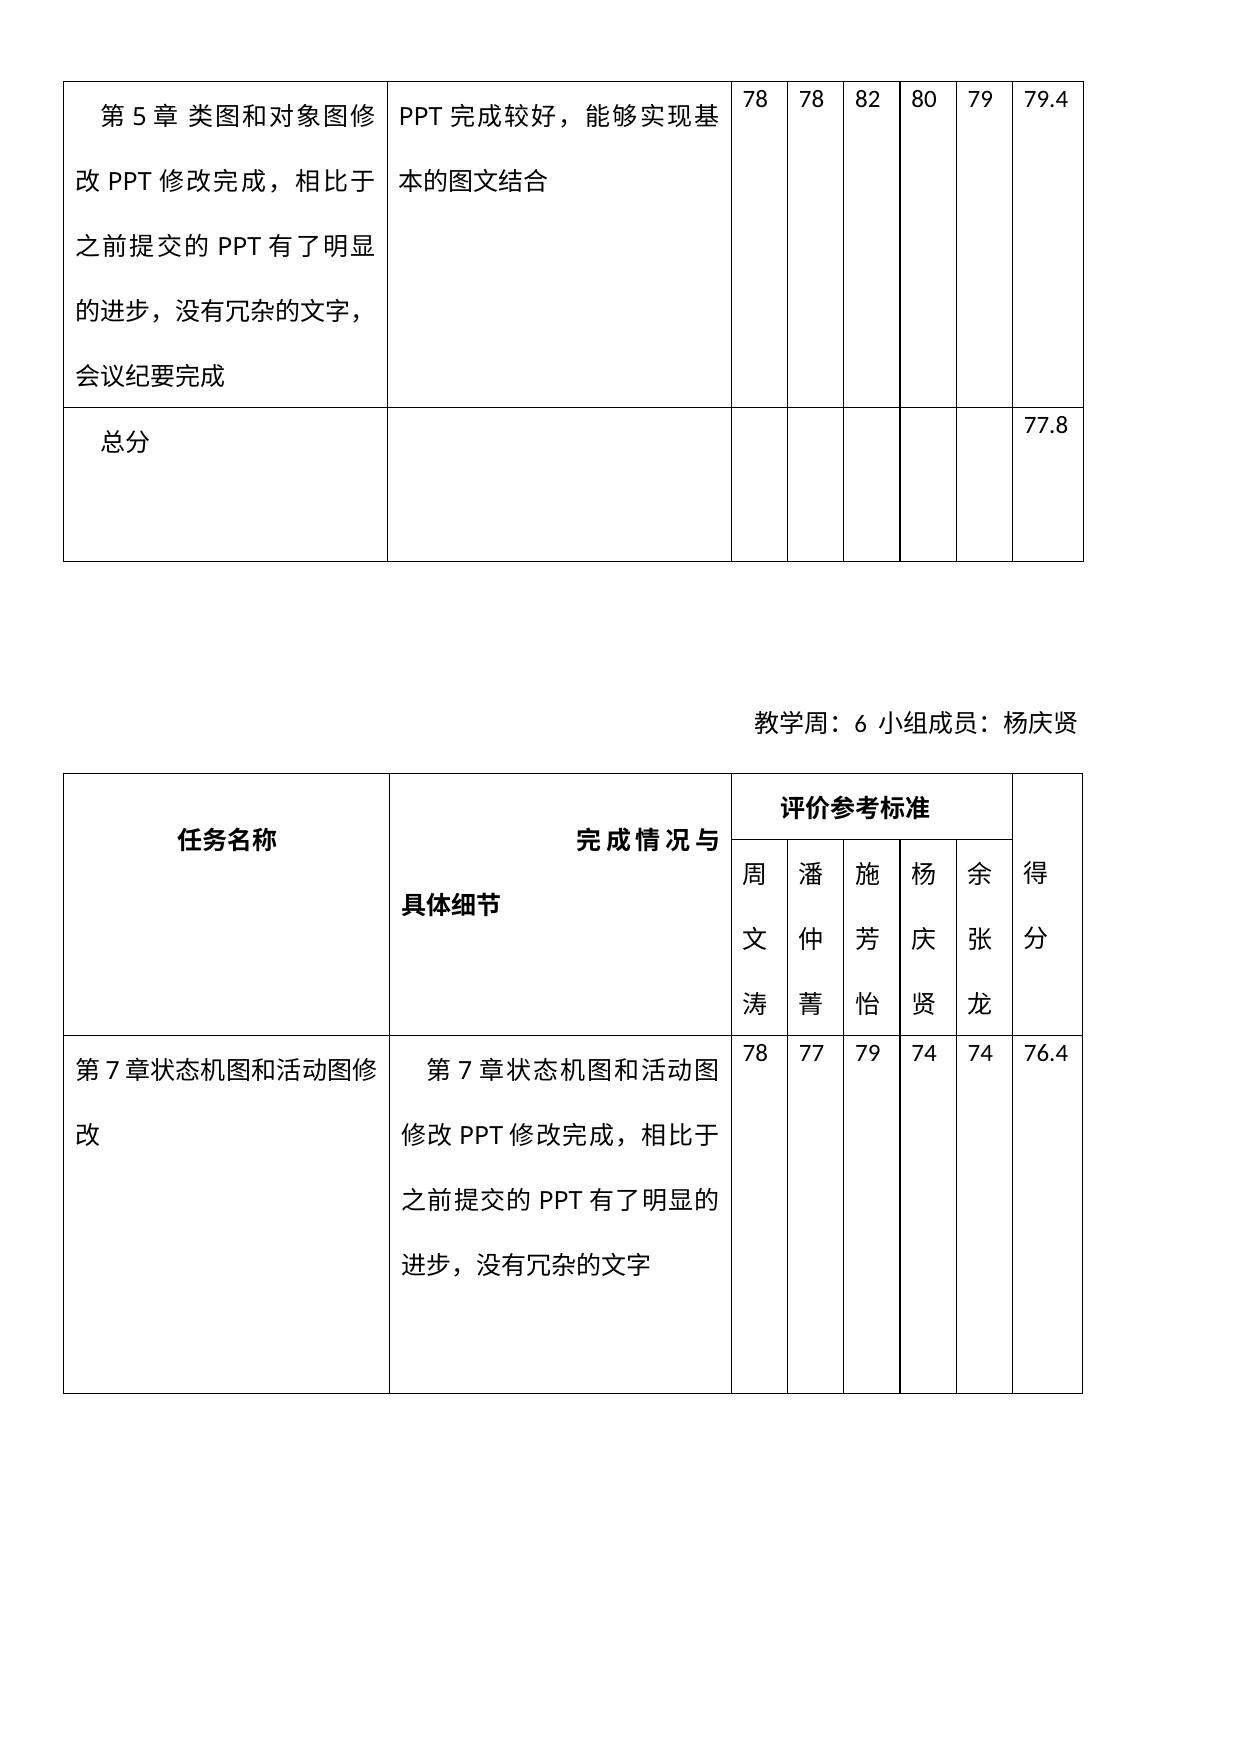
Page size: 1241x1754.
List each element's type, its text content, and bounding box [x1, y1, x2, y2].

table_cell [788, 408, 843, 561]
table_cell 79 [844, 1036, 899, 1393]
table_cell [957, 408, 1012, 561]
table_cell 77.8 [1013, 408, 1083, 561]
table_cell 杨庆贤 [901, 840, 956, 1035]
table_header 评价参考标准 [732, 774, 1012, 839]
table_header 得分 [1013, 774, 1082, 1035]
table_cell 74 [957, 1036, 1012, 1393]
table_cell 78 [788, 82, 843, 407]
table_cell 第7章状态机图和活动图修改PPT修改完成，相比于之前提交的PPT有了明显的进步，没有冗杂的文字 [390, 1036, 731, 1393]
table_cell [388, 408, 731, 561]
table_cell 78 [732, 1036, 787, 1393]
table_cell [901, 408, 956, 561]
table_cell 第7章状态机图和活动图修改 [64, 1036, 389, 1393]
table_cell [844, 408, 899, 561]
table_cell 74 [901, 1036, 956, 1393]
table_header 任务名称 [64, 774, 389, 1035]
table_cell 79.4 [1013, 82, 1083, 407]
table_cell PPT完成较好，能够实现基本的图文结合 [388, 82, 731, 407]
table_cell 82 [844, 82, 899, 407]
table_cell 78 [732, 82, 787, 407]
table_cell 周文涛 [732, 840, 787, 1035]
table_cell 施芳怡 [844, 840, 899, 1035]
table_cell 77 [788, 1036, 843, 1393]
table_cell 潘仲菁 [788, 840, 843, 1035]
table_cell 总分 [64, 408, 387, 561]
table_header 完成情况与具体细节 [390, 774, 731, 1035]
table_cell [732, 408, 787, 561]
table_cell 余张龙 [957, 840, 1012, 1035]
table_cell 80 [901, 82, 956, 407]
text 教学周：6 小组成员：杨庆贤 [512, 689, 1240, 754]
table_cell 第5章 类图和对象图修改PPT修改完成，相比于之前提交的PPT有了明显的进步，没有冗杂的文字，会议纪要完成 [64, 82, 387, 407]
table_cell 76.4 [1013, 1036, 1082, 1393]
table_cell 79 [957, 82, 1012, 407]
